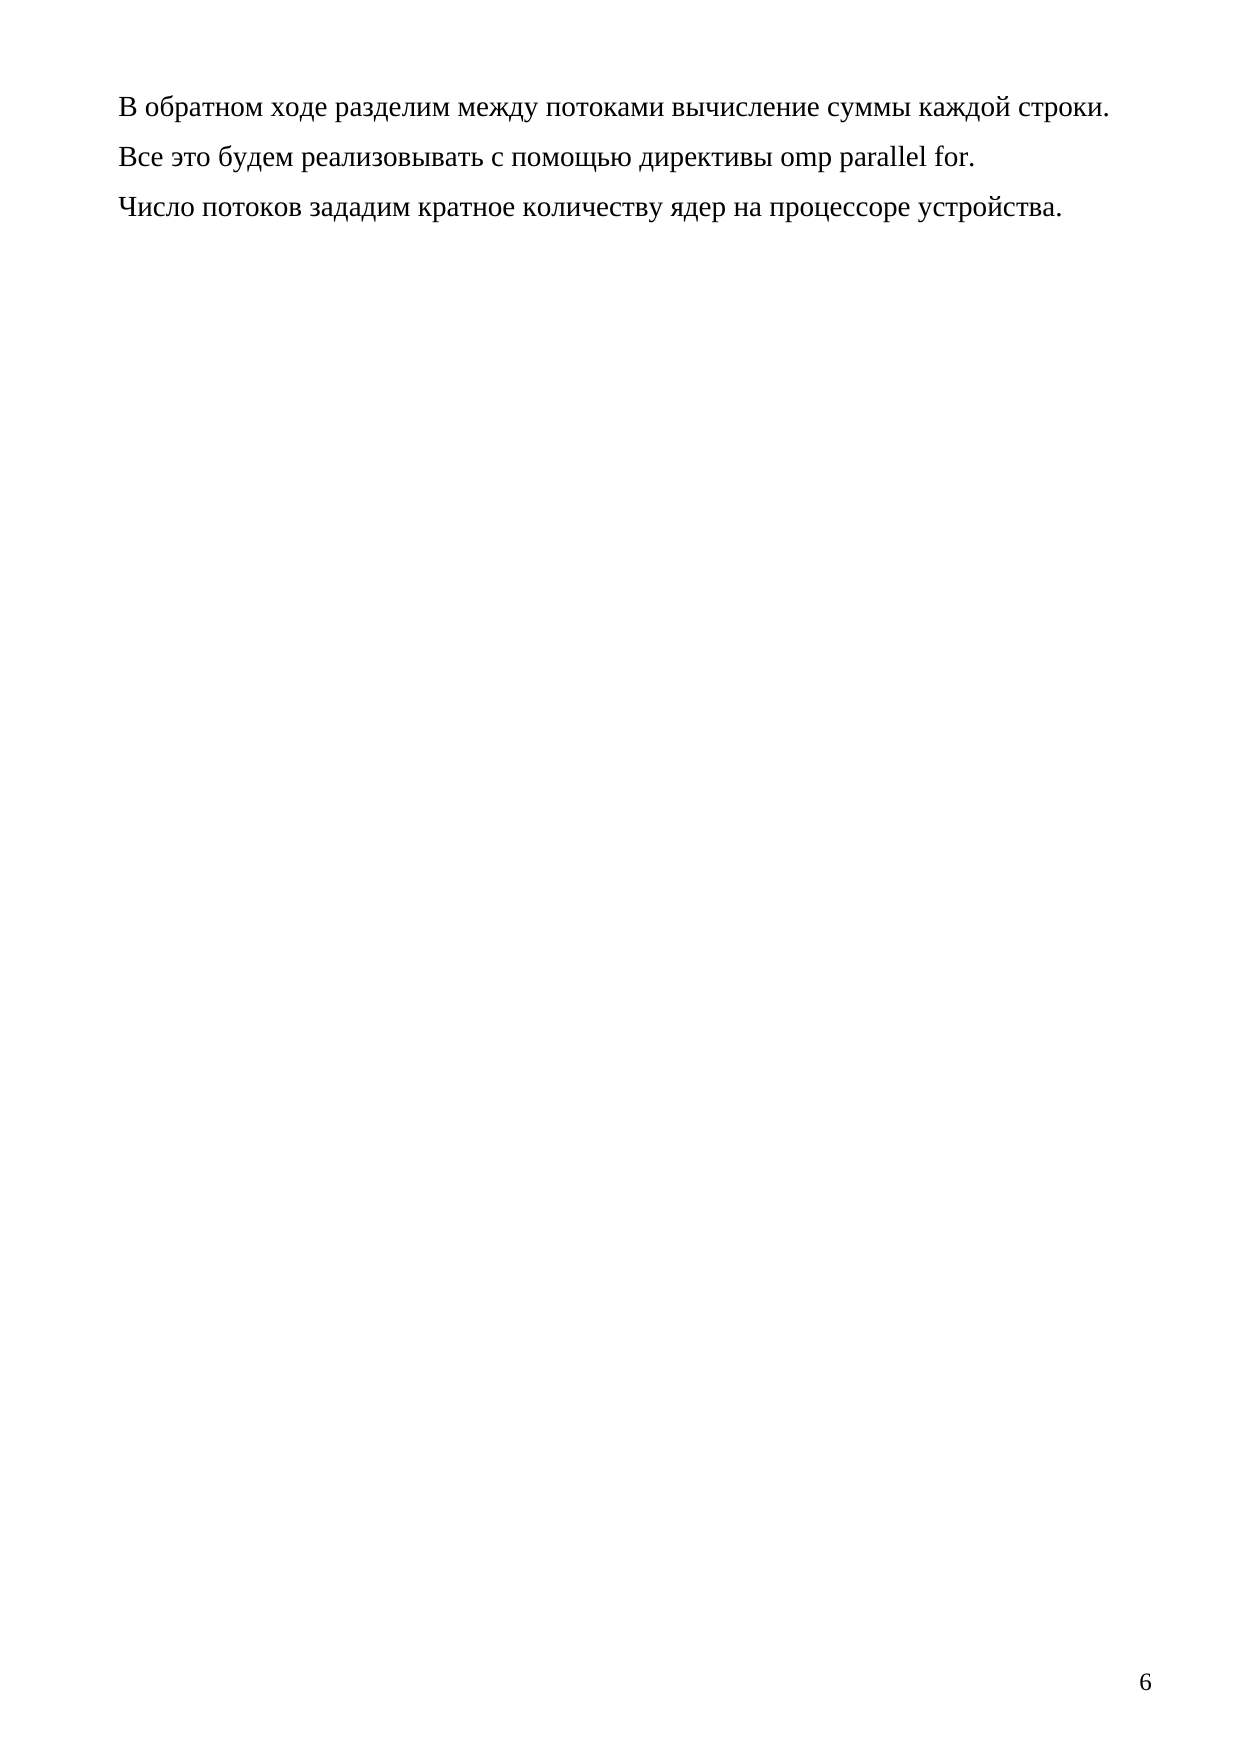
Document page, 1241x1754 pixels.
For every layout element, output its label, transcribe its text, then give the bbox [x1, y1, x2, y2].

text Число потоков зададим кратное количеству ядер на процессоре устройства. [118, 189, 1152, 223]
text В обратном ходе разделим между потоками вычисление суммы каждой строки. [118, 89, 1152, 122]
text Все это будем реализовывать с помощью директивы omp parallel for. [118, 139, 1152, 173]
